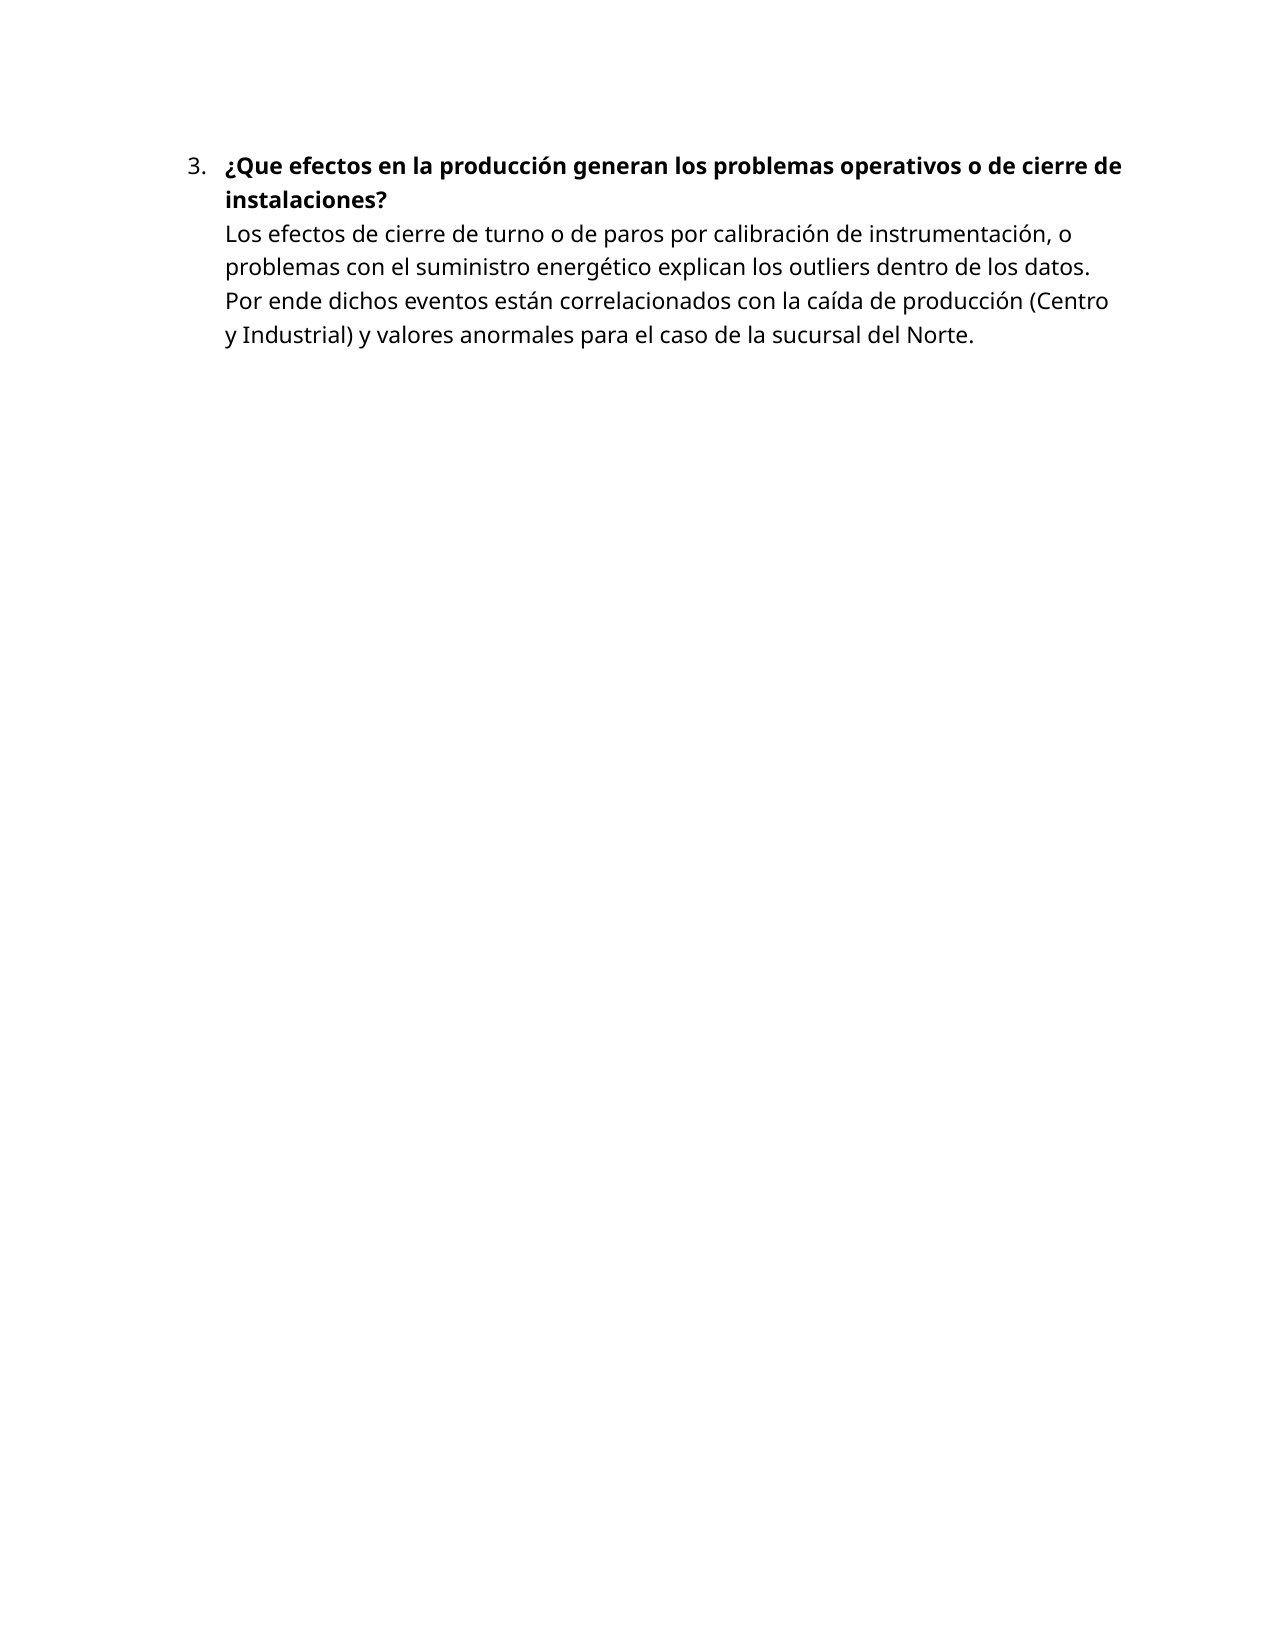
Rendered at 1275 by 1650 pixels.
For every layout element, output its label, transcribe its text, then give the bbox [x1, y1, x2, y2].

list ¿Que efectos en la producción generan los problemas operativos o de cierre de instalaciones? Los efectos de cierre de turno o de paros por calibración de instrumentación, o problemas con el suministro energético explican los outliers dentro de los datos. Por ende dichos eventos están correlacionados con la caída de producción (Centro y Industrial) y valores anormales para el caso de la sucursal del Norte. [187, 150, 1125, 350]
